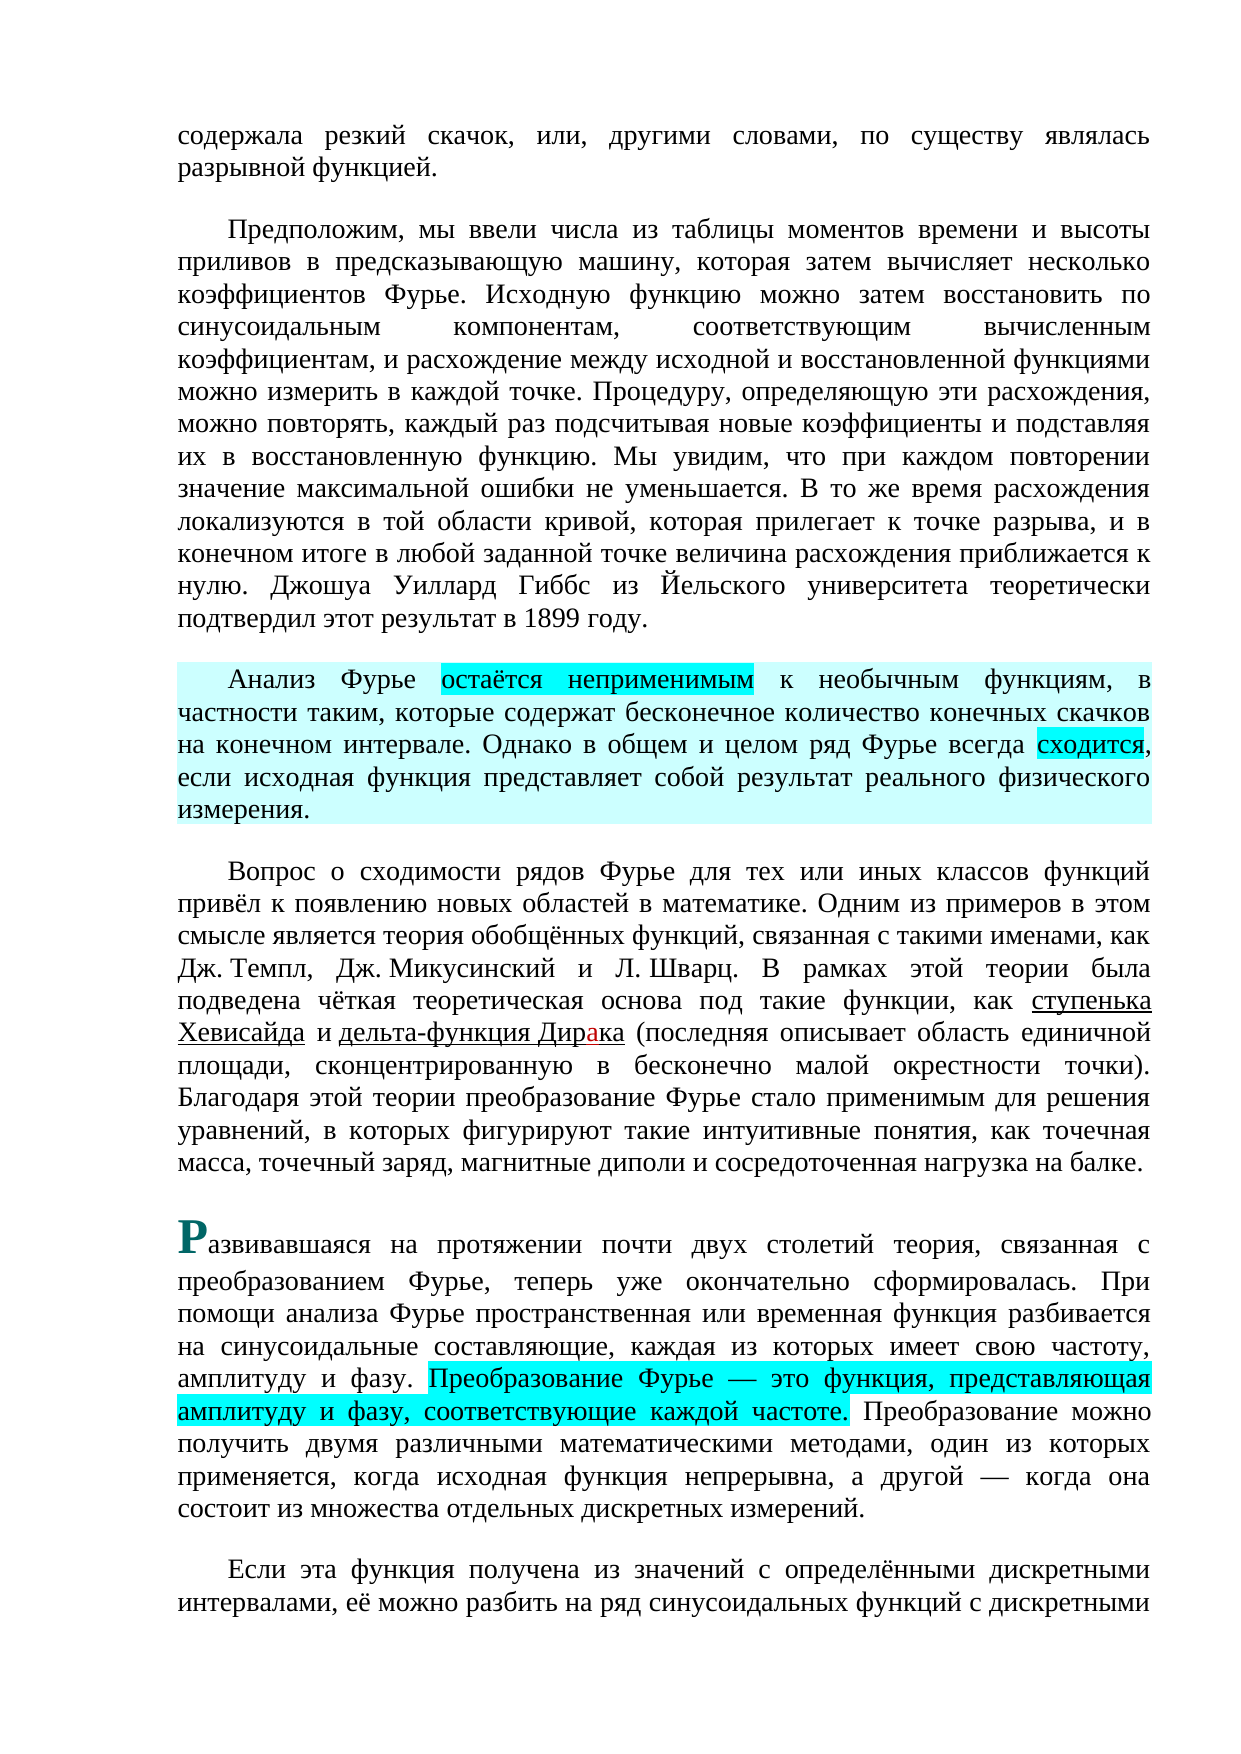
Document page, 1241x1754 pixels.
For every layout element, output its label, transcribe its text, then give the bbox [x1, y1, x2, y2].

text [177, 118, 1152, 183]
text Вопрос о сходимости рядов Фурье для тех или иных классов функций привёл к появлению новых областей в математике. Одним из примеров в этом смысле является теория обобщённых функций, связанная с такими именами, как Дж. Темпл, Дж. Микусинский и Л. Шварц. В рамках этой теории была подведена чёткая теоретическая основа под такие функции, как ступенька Хевисайда и дельта-функция Дирака (последняя описывает область единичной площади, сконцентрированную в бесконечно малой окрестности точки). Благодаря этой теории преобразование Фурье стало применимым для решения уравнений, в которых фигурируют такие интуитивные понятия, как точечная масса, точечный заряд, магнитные диполи и сосредоточенная нагрузка на балке. [177, 853, 1152, 1177]
text Анализ Фурье остаётся неприменимым к необычным функциям, в частности таким, которые содержат бесконечное количество конечных скачков на конечном интервале. Однако в общем и целом ряд Фурье всегда сходится, если исходная функция представляет собой результат реального физического измерения. [177, 662, 1152, 824]
text Предположим, мы ввели числа из таблицы моментов времени и высоты приливов в предсказывающую машину, которая затем вычисляет несколько коэффициентов Фурье. Исходную функцию можно затем восстановить по синусоидальным компонентам, соответствующим вычисленным коэффициентам, и расхождение между исходной и восстановленной функциями можно измерить в каждой точке. Процедуру, определяющую эти расхождения, можно повторять, каждый раз подсчитывая новые коэффициенты и подставляя их в восстановленную функцию. Мы увидим, что при каждом повторении значение максимальной ошибки не уменьшается. В то же время расхождения локализуются в той области кривой, которая прилегает к точке разрыва, и в конечном итоге в любой заданной точке величина расхождения приближается к нулю. Джошуа Уиллард Гиббс из Йельского университета теоретически подтвердил этот результат в 1899 году. [177, 212, 1152, 633]
text Развивавшаяся на протяжении почти двух столетий теория, связанная с преобразованием Фурье, теперь уже окончательно сформировалась. При помощи анализа Фурье пространственная или временная функция разбивается на синусоидальные составляющие, каждая из которых имеет свою частоту, амплитуду и фазу. Преобразование Фурье — это функция, представляющая амплитуду и фазу, соответствующие каждой частоте. Преобразование можно получить двумя различными математическими методами, один из которых применяется, когда исходная функция непрерывна, а другой — когда она состоит из множества отдельных дискретных измерений. [177, 1207, 1152, 1394]
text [177, 1552, 1152, 1617]
text Развивавшаяся на протяжении почти двух столетий теория, связанная с преобразованием Фурье, теперь уже окончательно сформировалась. При помощи анализа Фурье пространственная или временная функция разбивается на синусоидальные составляющие, каждая из которых имеет свою частоту, амплитуду и фазу. Преобразование Фурье — это функция, представляющая амплитуду и фазу, соответствующие каждой частоте. Преобразование можно получить двумя различными математическими методами, один из которых применяется, когда исходная функция непрерывна, а другой — когда она состоит из множества отдельных дискретных измерений. [177, 1394, 1152, 1523]
